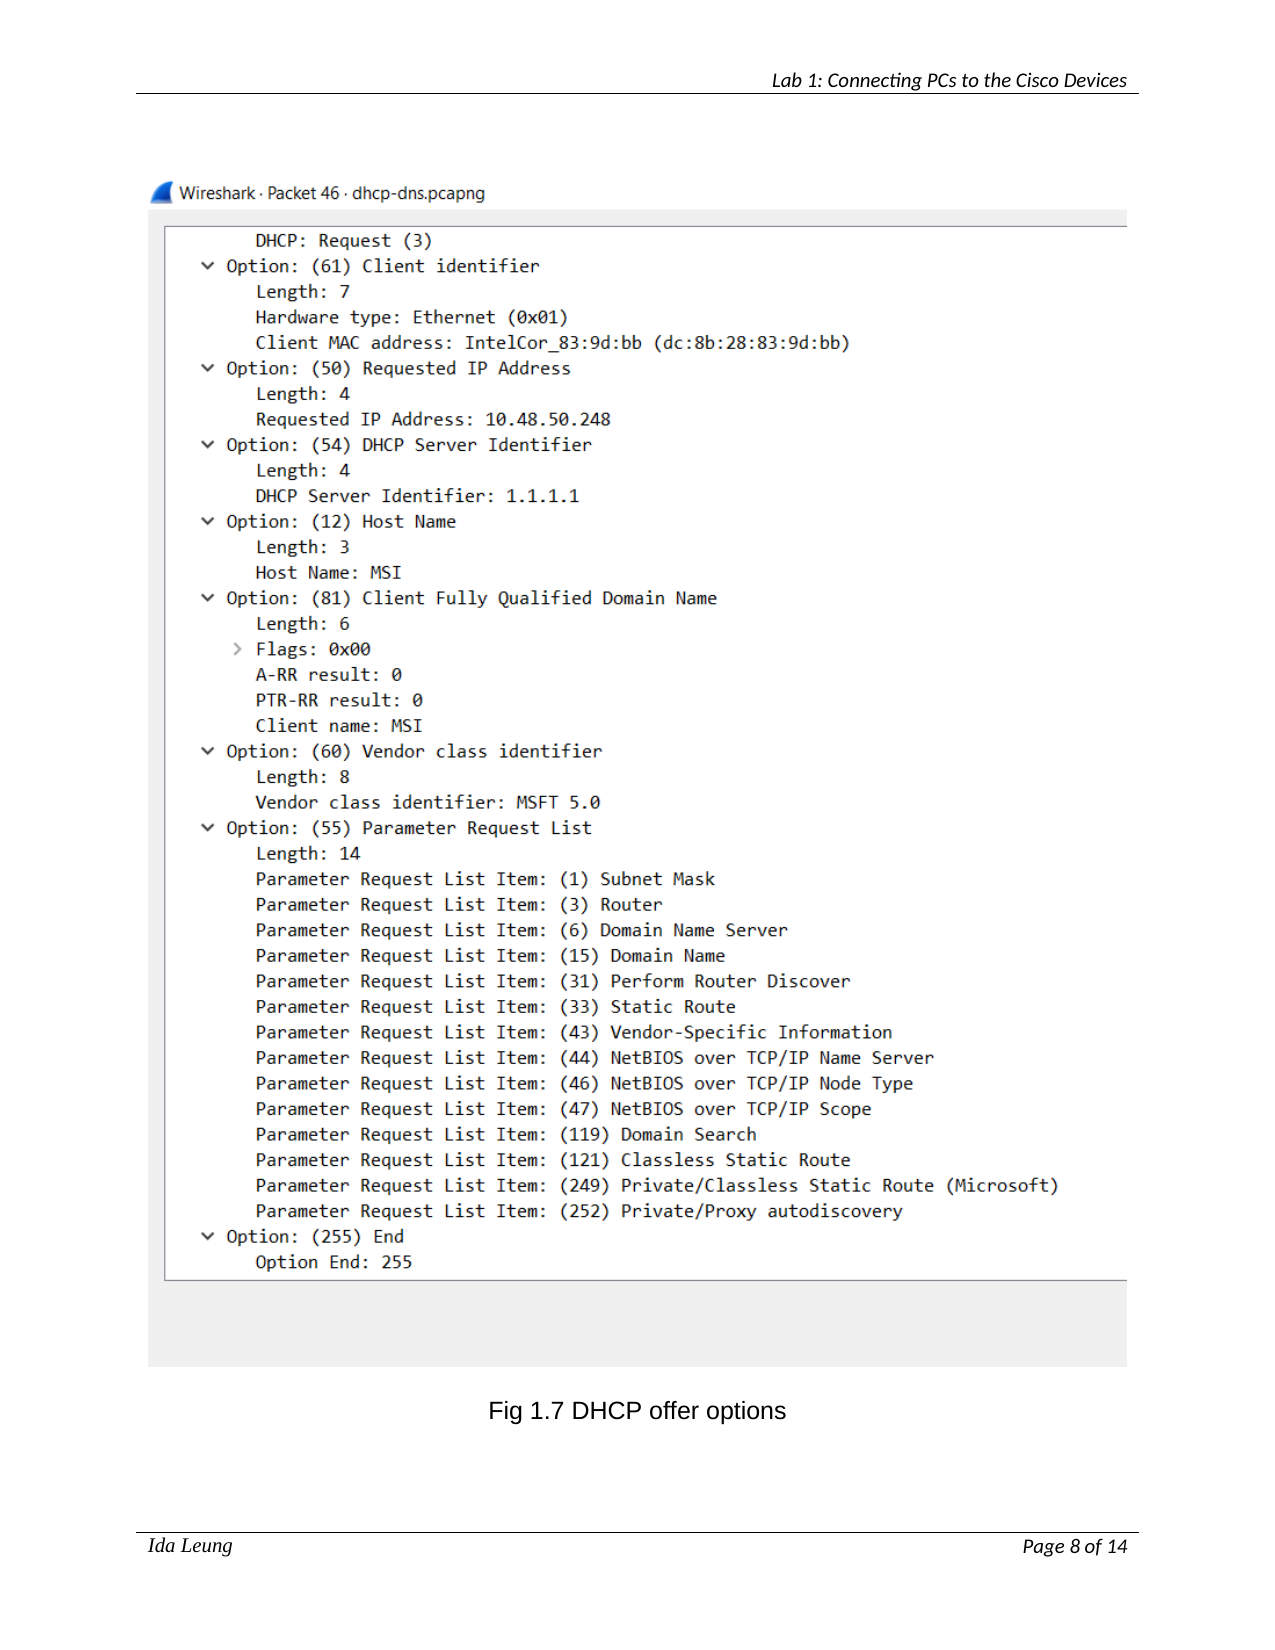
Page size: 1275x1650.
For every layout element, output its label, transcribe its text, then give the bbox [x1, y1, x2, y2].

subtitle Fig 1.7 DHCP offer options [148, 1396, 1127, 1425]
picture [148, 176, 1127, 1367]
